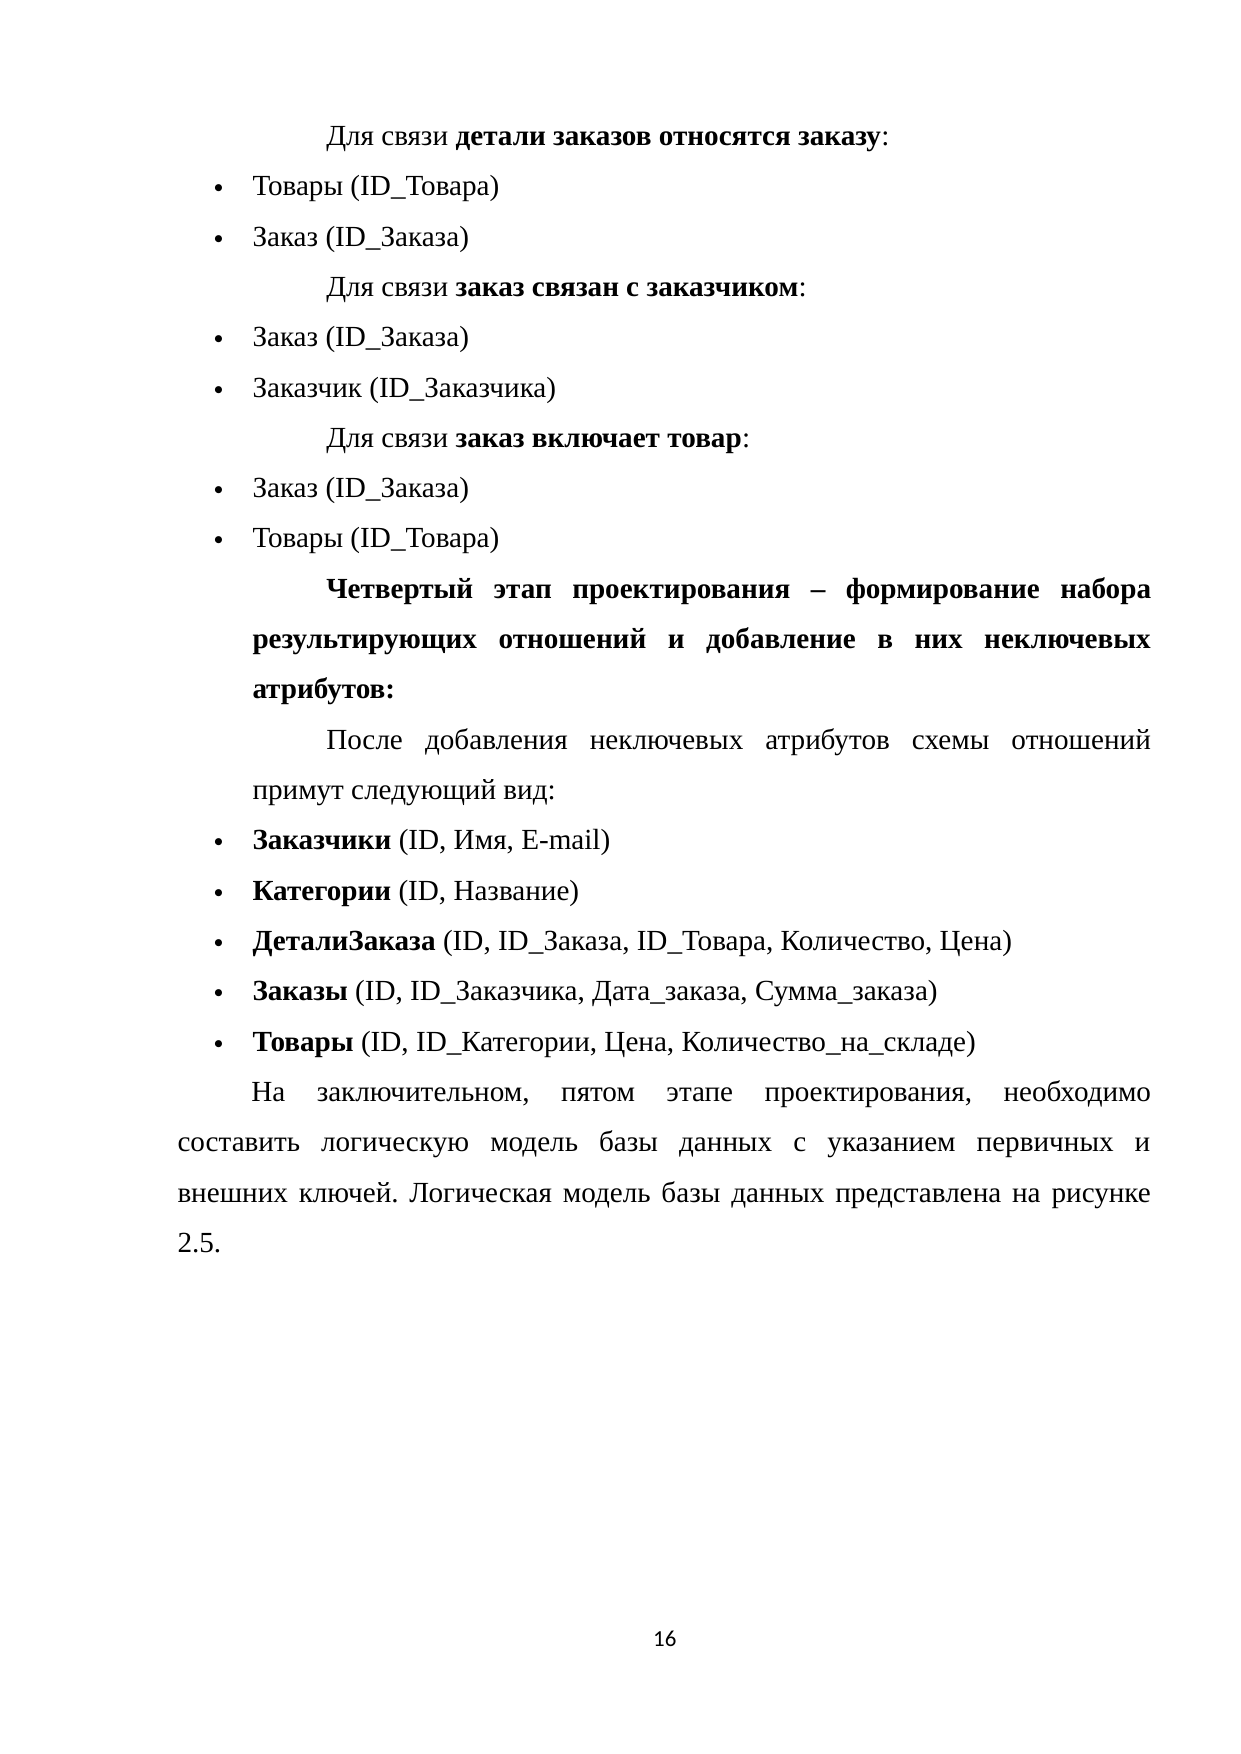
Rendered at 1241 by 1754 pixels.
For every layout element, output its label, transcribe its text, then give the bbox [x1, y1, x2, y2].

list Заказы (ID, ID_Заказчика, Дата_заказа, Сумма_заказа) [215, 973, 1152, 1007]
list Заказ (ID_Заказа) [215, 470, 1152, 504]
list Товары (ID_Товара) [215, 521, 1152, 554]
list Для связи заказ связан с заказчиком: [252, 269, 1152, 303]
list После добавления неключевых атрибутов схемы отношений примут следующий вид: [252, 722, 1152, 806]
list Заказ (ID_Заказа) [215, 319, 1152, 353]
list Для связи заказ включает товар: [252, 420, 1152, 453]
list Категории (ID, Название) [215, 873, 1152, 906]
list Товары (ID, ID_Категории, Цена, Количество_на_складе) [215, 1024, 1152, 1057]
list ДеталиЗаказа (ID, ID_Заказа, ID_Товара, Количество, Цена) [215, 923, 1152, 957]
list Заказчик (ID_Заказчика) [215, 370, 1152, 403]
list Товары (ID_Товара) [215, 168, 1152, 202]
list Четвертый этап проектирования – формирование набора результирующих отношений и добавление в них неключевых атрибутов: [252, 571, 1152, 705]
list Заказчики (ID, Имя, E-mail) [215, 822, 1152, 856]
list Заказ (ID_Заказа) [215, 219, 1152, 252]
list Для связи детали заказов относятся заказу: [252, 118, 1152, 152]
list На заключительном, пятом этапе проектирования, необходимо составить логическую модель базы данных с указанием первичных и внешних ключей. Логическая модель базы данных представлена на рисунке 2.5. [177, 1074, 1152, 1258]
